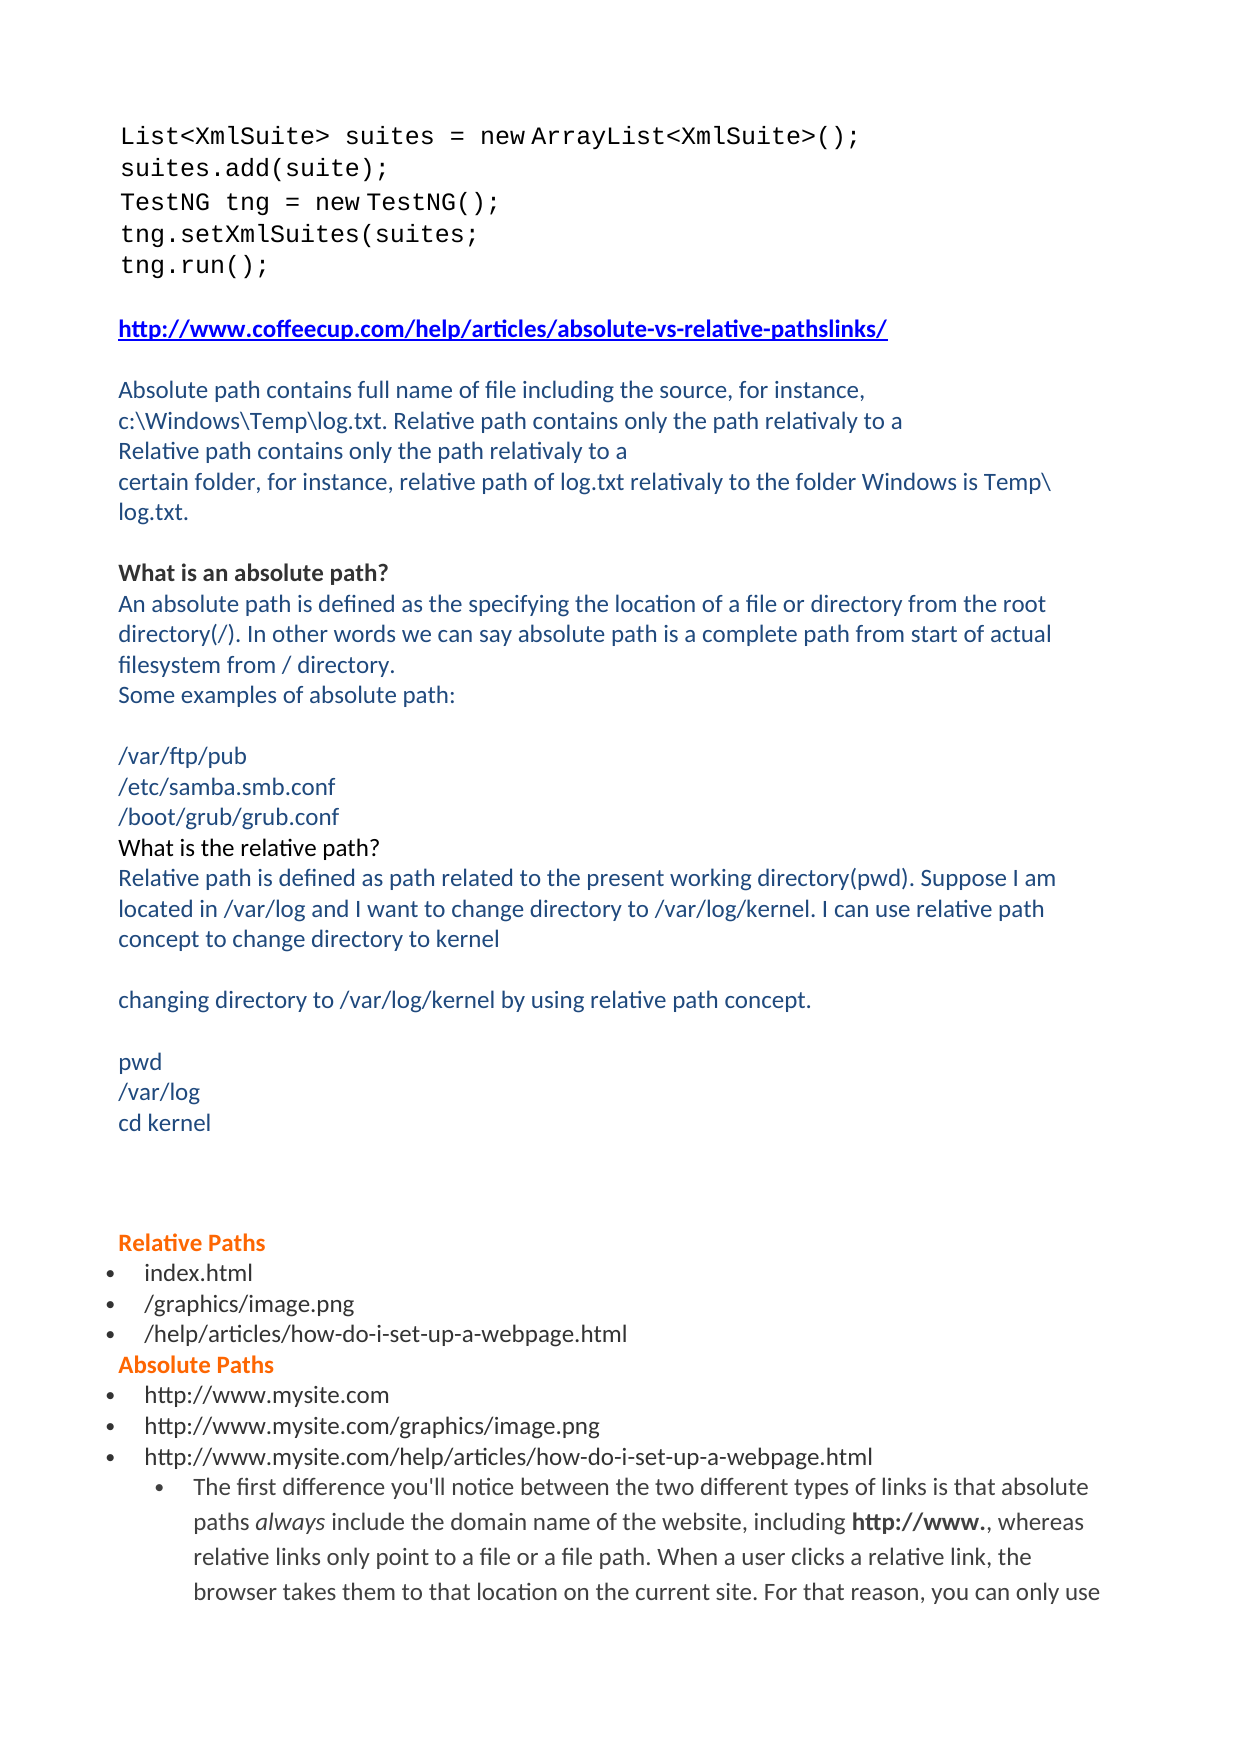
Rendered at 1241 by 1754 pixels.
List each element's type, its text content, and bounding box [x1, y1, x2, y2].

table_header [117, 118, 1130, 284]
text Some examples of absolute path: [118, 679, 1122, 710]
text Absolute path contains full name of file including the source, for instance, [118, 374, 1122, 405]
list http://www.mysite.com/help/articles/how-do-i-set-up-a-webpage.html [107, 1441, 1122, 1471]
text changing directory to /var/log/kernel by using relative path concept. [118, 985, 1122, 1015]
text /var/log [118, 1076, 1122, 1107]
text Relative path contains only the path relativaly to a [118, 435, 1122, 466]
text /var/ftp/pub [118, 741, 1122, 771]
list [156, 1471, 1122, 1607]
text Absolute Paths [118, 1349, 1122, 1380]
text What is an absolute path? [118, 557, 1122, 588]
list /graphics/image.png [107, 1288, 1122, 1319]
text pwd [118, 1046, 1122, 1076]
text c:\Windows\Temp\log.txt. Relative path contains only the path relativaly to a [118, 405, 1122, 435]
text What is the relative path? [118, 832, 1122, 863]
list http://www.mysite.com [107, 1380, 1122, 1410]
text /boot/grub/grub.conf [118, 802, 1122, 832]
text /etc/samba.smb.conf [118, 771, 1122, 802]
text Relative Paths [118, 1227, 1122, 1258]
text An absolute path is defined as the specifying the location of a file or directory from the root directory(/). In other words we can say absolute path is a complete path from start of actual filesystem from / directory. [118, 588, 1122, 679]
text cd kernel [118, 1107, 1122, 1137]
list http://www.mysite.com/graphics/image.png [107, 1410, 1122, 1441]
list /help/articles/how-do-i-set-up-a-webpage.html [107, 1319, 1122, 1349]
text http://www.coffeecup.com/help/articles/absolute-vs-relative-pathslinks/ [118, 313, 1122, 344]
text certain folder, for instance, relative path of log.txt relativaly to the folder Windows is Temp\log.txt. [118, 466, 1122, 527]
list index.html [107, 1258, 1122, 1288]
text Relative path is defined as path related to the present working directory(pwd). Suppose I am located in /var/log and I want to change directory to /var/log/kernel. I can use relative path concept to change directory to kernel [118, 863, 1122, 954]
